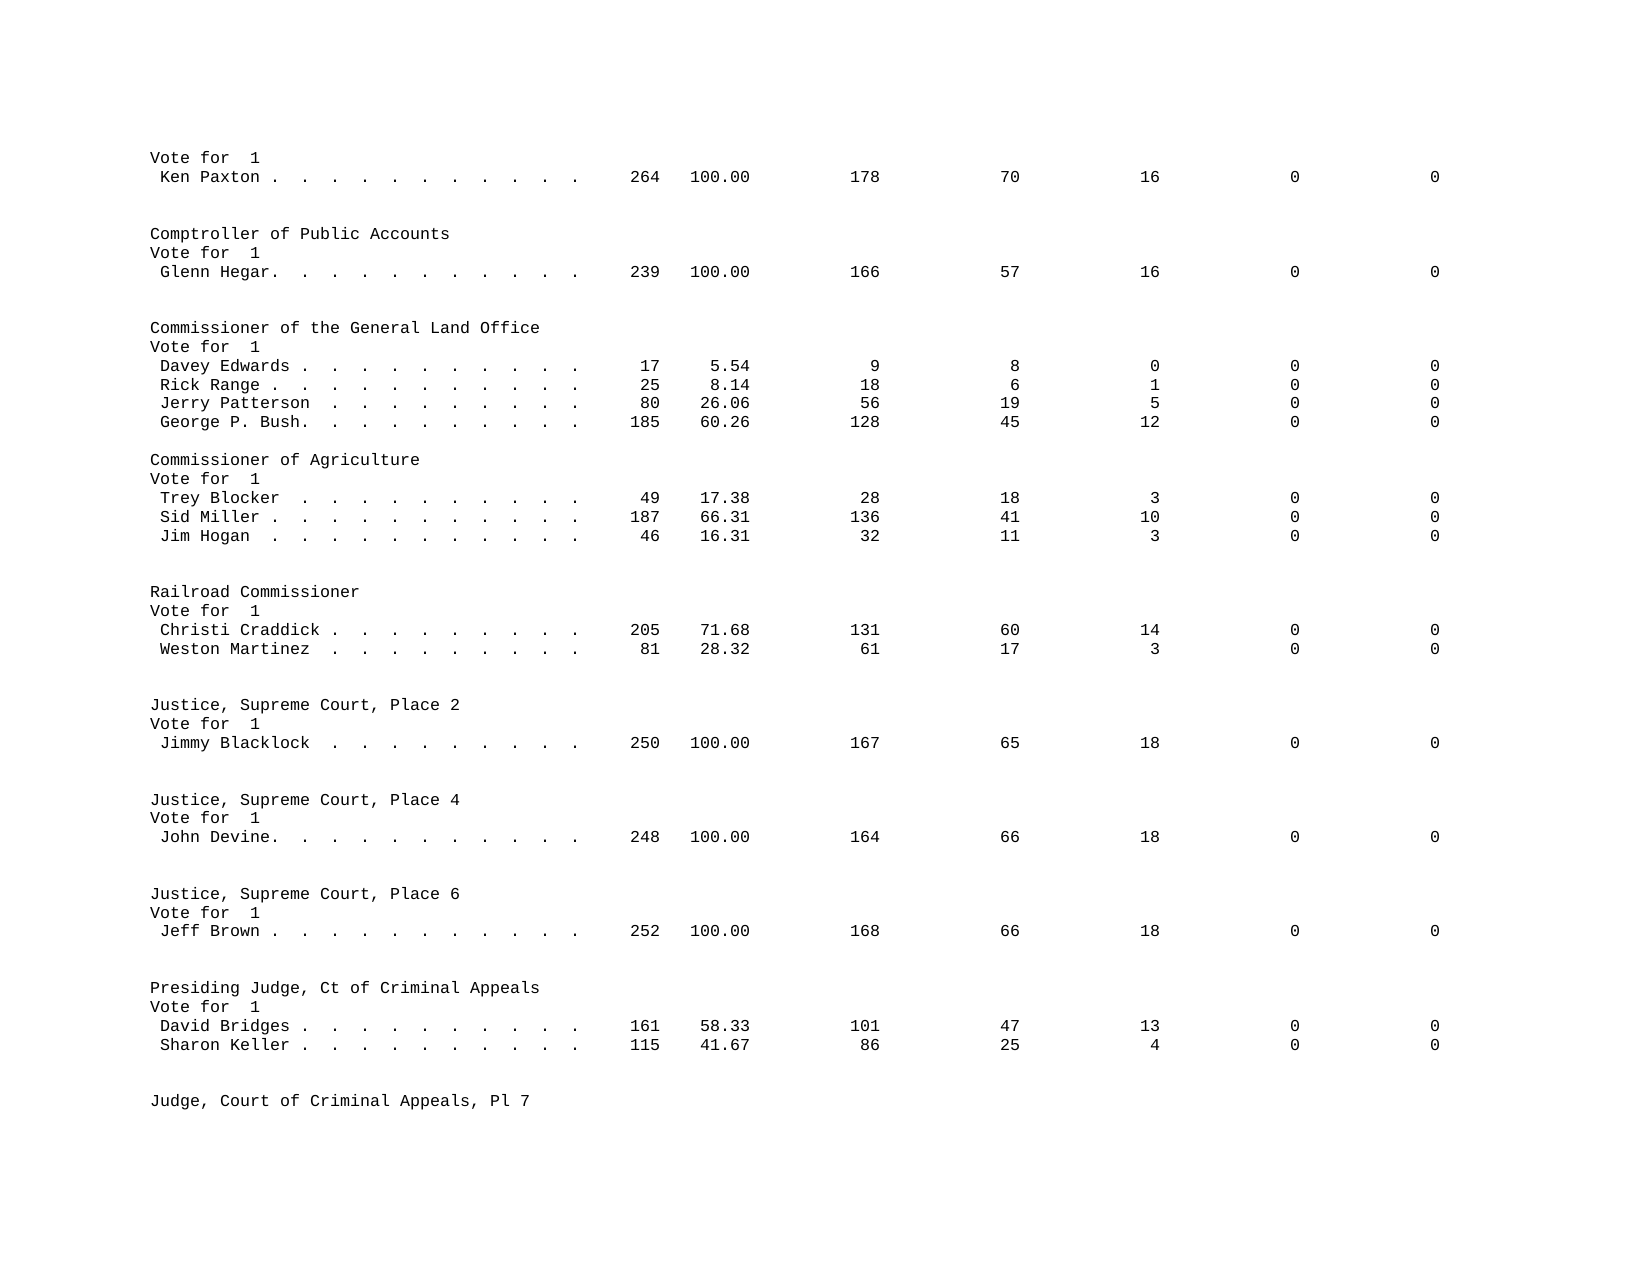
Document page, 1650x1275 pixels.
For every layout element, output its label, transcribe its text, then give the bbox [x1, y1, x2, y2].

text Justice, Supreme Court, Place 6 [150, 885, 1500, 904]
text Vote for 1 [150, 338, 1500, 357]
text Commissioner of Agriculture [150, 452, 1500, 471]
text Jim Hogan . . . . . . . . . . . 46 16.31 32 11 3 0 0 [150, 527, 1500, 546]
text Glenn Hegar. . . . . . . . . . . 239 100.00 166 57 16 0 0 [150, 263, 1500, 282]
text Vote for 1 [150, 716, 1500, 734]
text Judge, Court of Criminal Appeals, Pl 7 [150, 1093, 1500, 1112]
text Rick Range . . . . . . . . . . . 25 8.14 18 6 1 0 0 [150, 376, 1500, 395]
text Vote for 1 [150, 602, 1500, 621]
text David Bridges . . . . . . . . . . 161 58.33 101 47 13 0 0 [150, 1017, 1500, 1036]
text Presiding Judge, Ct of Criminal Appeals [150, 979, 1500, 998]
text Jeff Brown . . . . . . . . . . . 252 100.00 168 66 18 0 0 [150, 923, 1500, 942]
text Sharon Keller . . . . . . . . . . 115 41.67 86 25 4 0 0 [150, 1036, 1500, 1055]
text Railroad Commissioner [150, 584, 1500, 602]
text Vote for 1 [150, 810, 1500, 829]
text Justice, Supreme Court, Place 4 [150, 791, 1500, 810]
text George P. Bush. . . . . . . . . . 185 60.26 128 45 12 0 0 [150, 414, 1500, 433]
text Vote for 1 [150, 244, 1500, 263]
text Vote for 1 [150, 471, 1500, 489]
text Jimmy Blacklock . . . . . . . . . 250 100.00 167 65 18 0 0 [150, 734, 1500, 753]
text John Devine. . . . . . . . . . . 248 100.00 164 66 18 0 0 [150, 829, 1500, 848]
text Vote for 1 [150, 998, 1500, 1017]
text Jerry Patterson . . . . . . . . . 80 26.06 56 19 5 0 0 [150, 395, 1500, 414]
text Vote for 1 [150, 150, 1500, 169]
text Trey Blocker . . . . . . . . . . 49 17.38 28 18 3 0 0 [150, 489, 1500, 508]
text Davey Edwards . . . . . . . . . . 17 5.54 9 8 0 0 0 [150, 357, 1500, 376]
text Justice, Supreme Court, Place 2 [150, 697, 1500, 716]
text Comptroller of Public Accounts [150, 225, 1500, 244]
text Vote for 1 [150, 904, 1500, 923]
text Weston Martinez . . . . . . . . . 81 28.32 61 17 3 0 0 [150, 640, 1500, 659]
text Commissioner of the General Land Office [150, 320, 1500, 338]
text Ken Paxton . . . . . . . . . . . 264 100.00 178 70 16 0 0 [150, 169, 1500, 188]
text Sid Miller . . . . . . . . . . . 187 66.31 136 41 10 0 0 [150, 508, 1500, 527]
text Christi Craddick . . . . . . . . . 205 71.68 131 60 14 0 0 [150, 621, 1500, 640]
